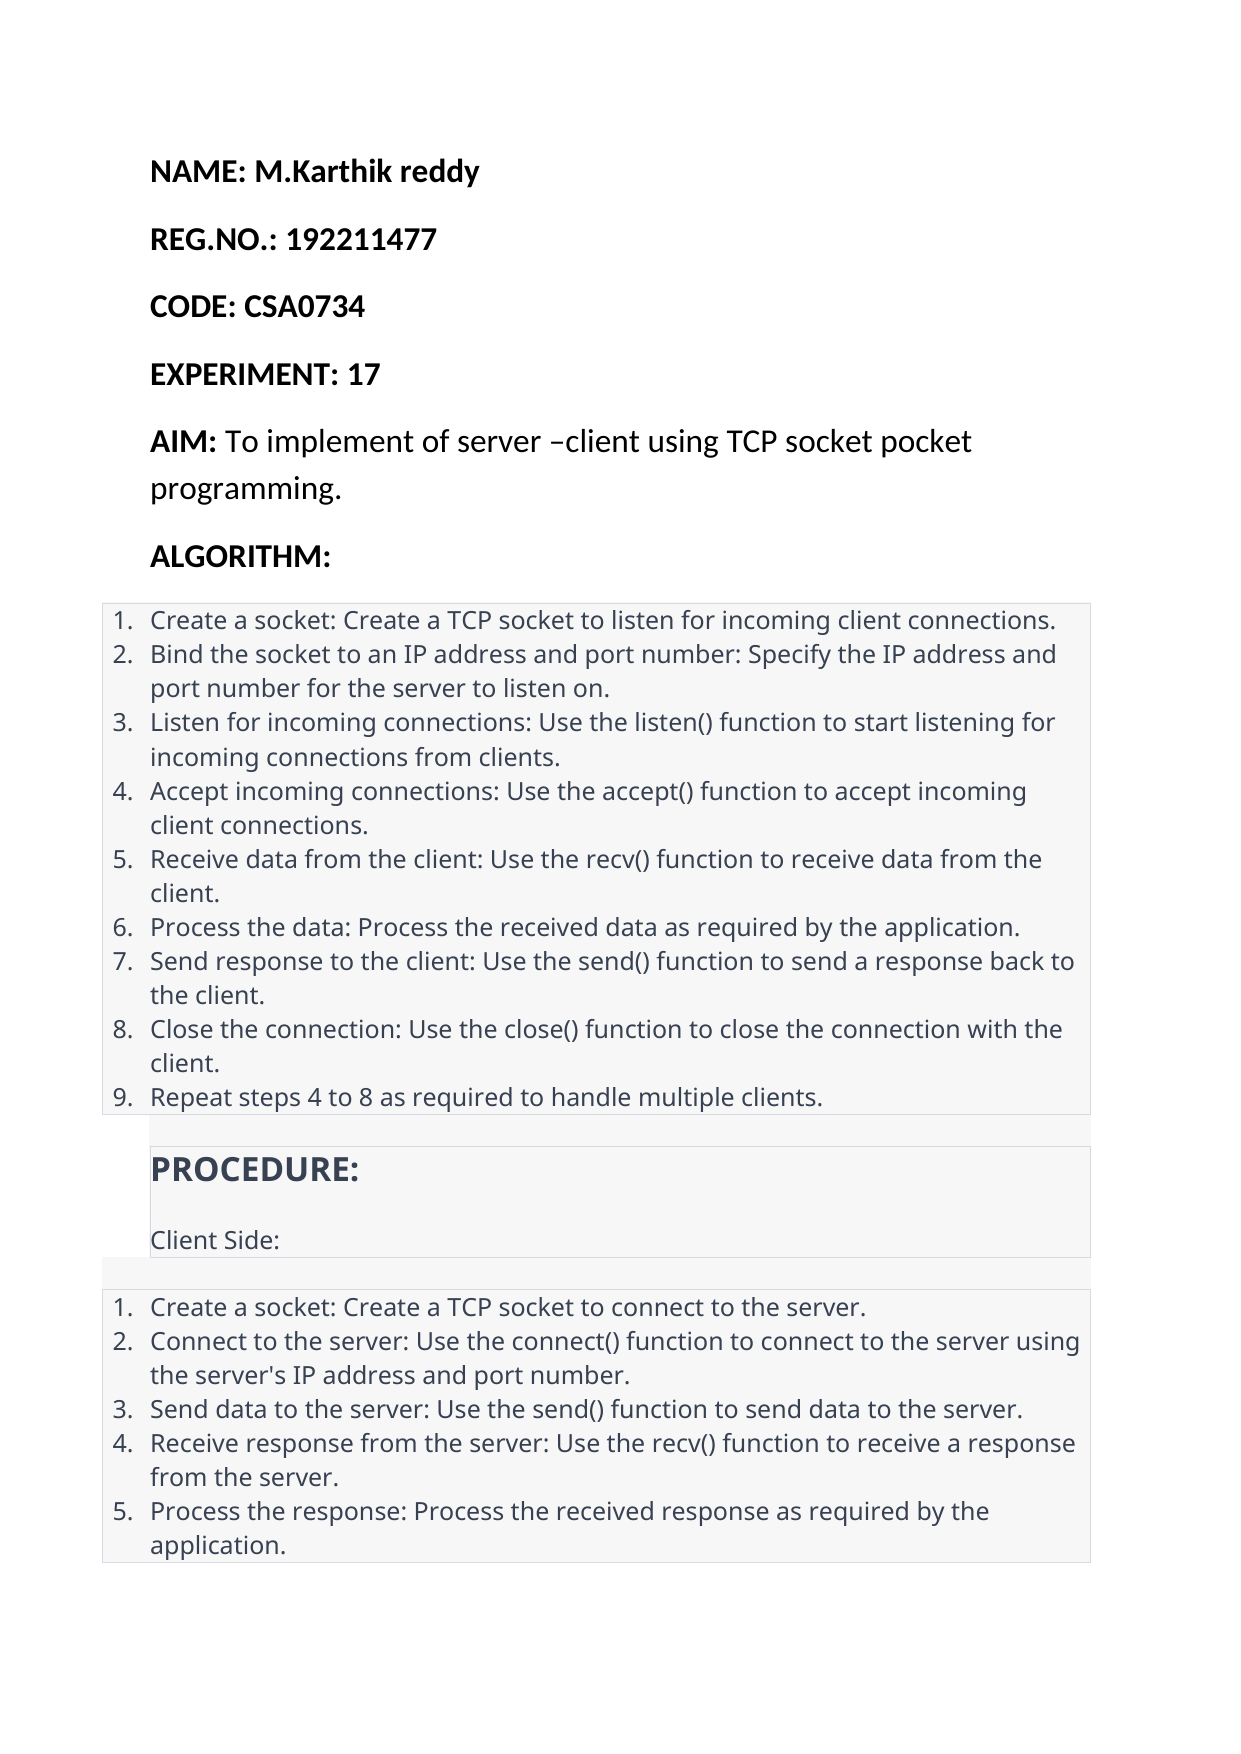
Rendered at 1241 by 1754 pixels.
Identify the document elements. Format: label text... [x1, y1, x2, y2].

list Receive data from the client: Use the recv() function to receive data from the client. [103, 841, 1090, 909]
text Client Side: [151, 1222, 1090, 1257]
text PROCEDURE: [151, 1147, 1090, 1192]
list Repeat steps 4 to 8 as required to handle multiple clients. [103, 1079, 1090, 1114]
text REG.NO.: 192211477 [150, 218, 1090, 258]
list Receive response from the server: Use the recv() function to receive a response from the server. [103, 1425, 1090, 1493]
text AIM: To implement of server –client using TCP socket pocket programming. [150, 420, 1090, 508]
list Create a socket: Create a TCP socket to listen for incoming client connections. [103, 604, 1090, 636]
list Listen for incoming connections: Use the listen() function to start listening for incoming connections from clients. [103, 704, 1090, 773]
list Process the data: Process the received data as required by the application. [103, 909, 1090, 943]
list Bind the socket to an IP address and port number: Specify the IP address and port number for the server to listen on. [103, 636, 1090, 704]
list Send response to the client: Use the send() function to send a response back to the client. [103, 943, 1090, 1011]
list Process the response: Process the received response as required by the application. [103, 1493, 1090, 1562]
text EXPERIMENT: 17 [150, 353, 1090, 393]
list Send data to the server: Use the send() function to send data to the server. [103, 1391, 1090, 1425]
list Accept incoming connections: Use the accept() function to accept incoming client connections. [103, 773, 1090, 841]
text NAME: M.Karthik reddy [150, 150, 1090, 191]
list Close the connection: Use the close() function to close the connection with the client. [103, 1011, 1090, 1079]
text CODE: CSA0734 [150, 285, 1090, 326]
list Create a socket: Create a TCP socket to connect to the server. [103, 1290, 1090, 1323]
list Connect to the server: Use the connect() function to connect to the server using the server's IP address and port number. [103, 1323, 1090, 1391]
text ALGORITHM: [150, 535, 1090, 576]
